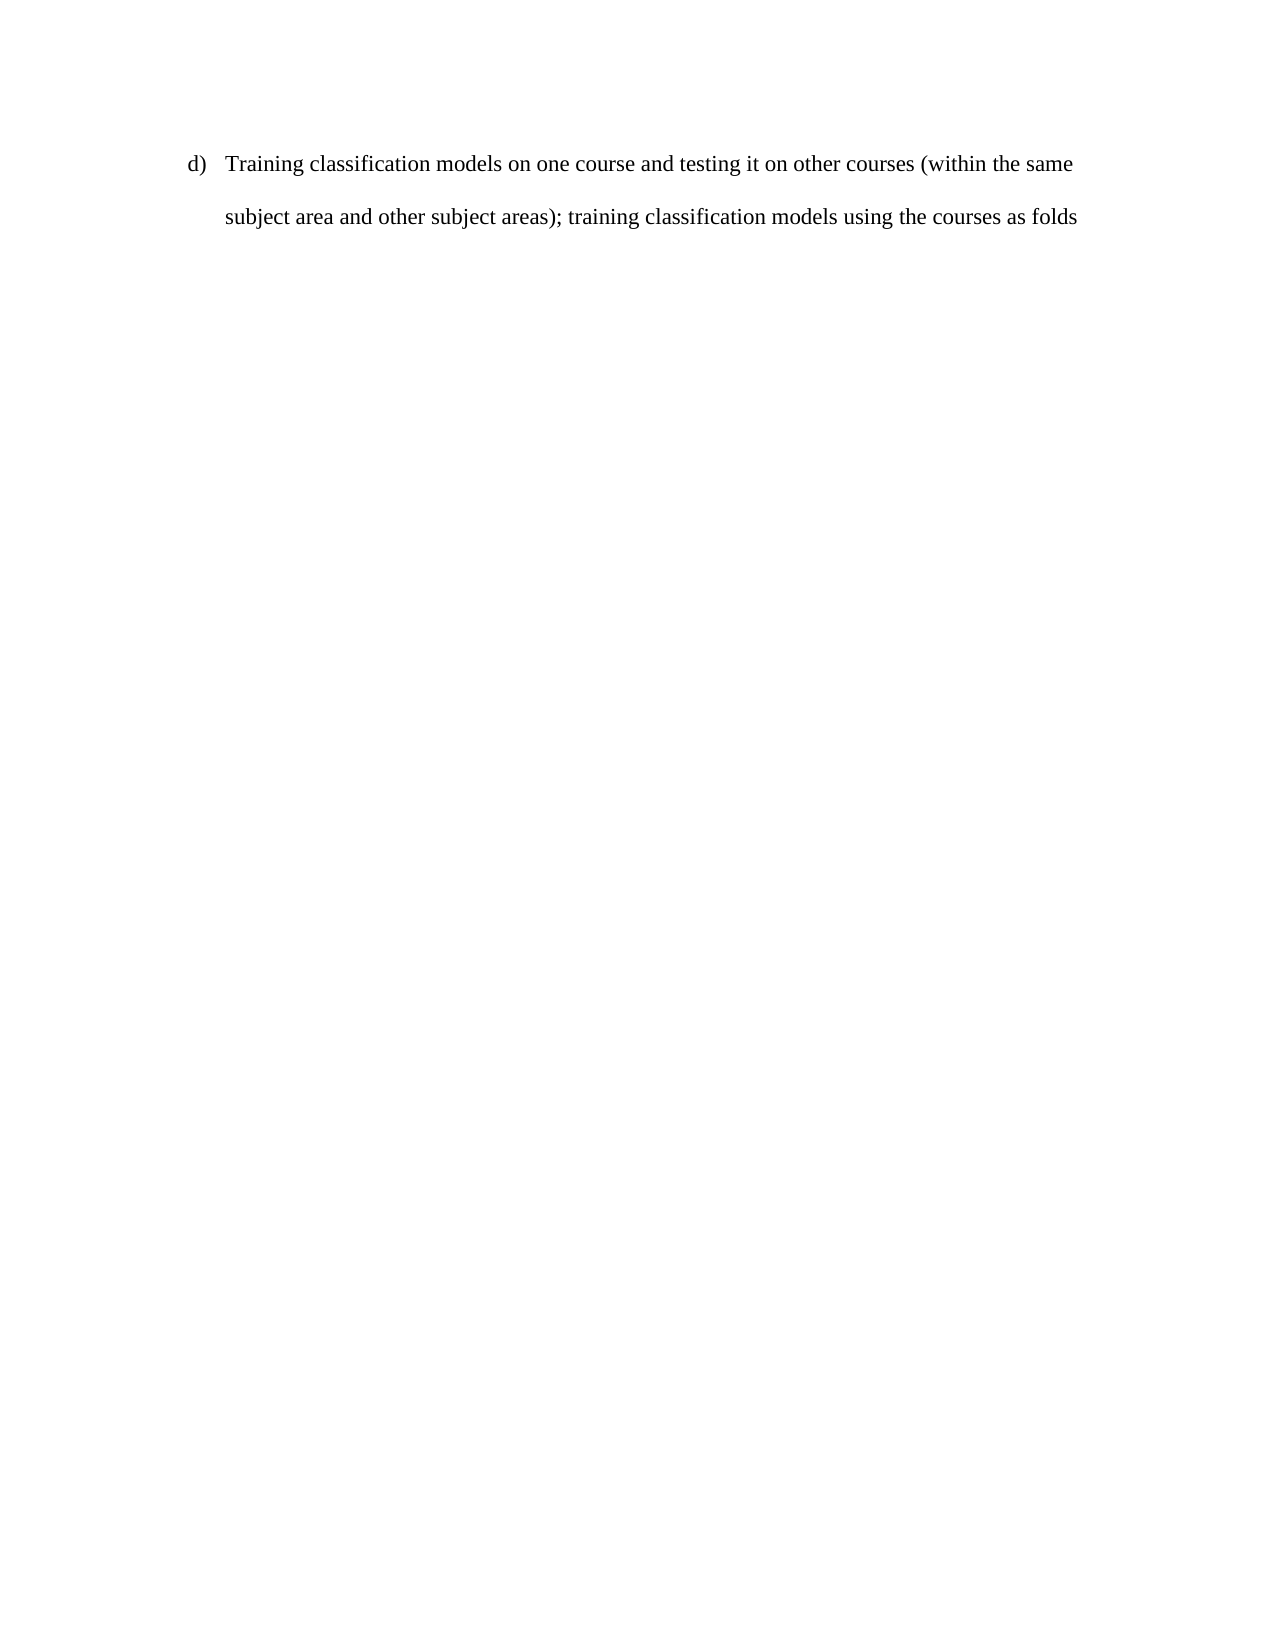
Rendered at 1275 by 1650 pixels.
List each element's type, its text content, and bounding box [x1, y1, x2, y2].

list Training classification models on one course and testing it on other courses (within the same subject area and other subject areas); training classification models using the courses as folds [187, 150, 1125, 229]
